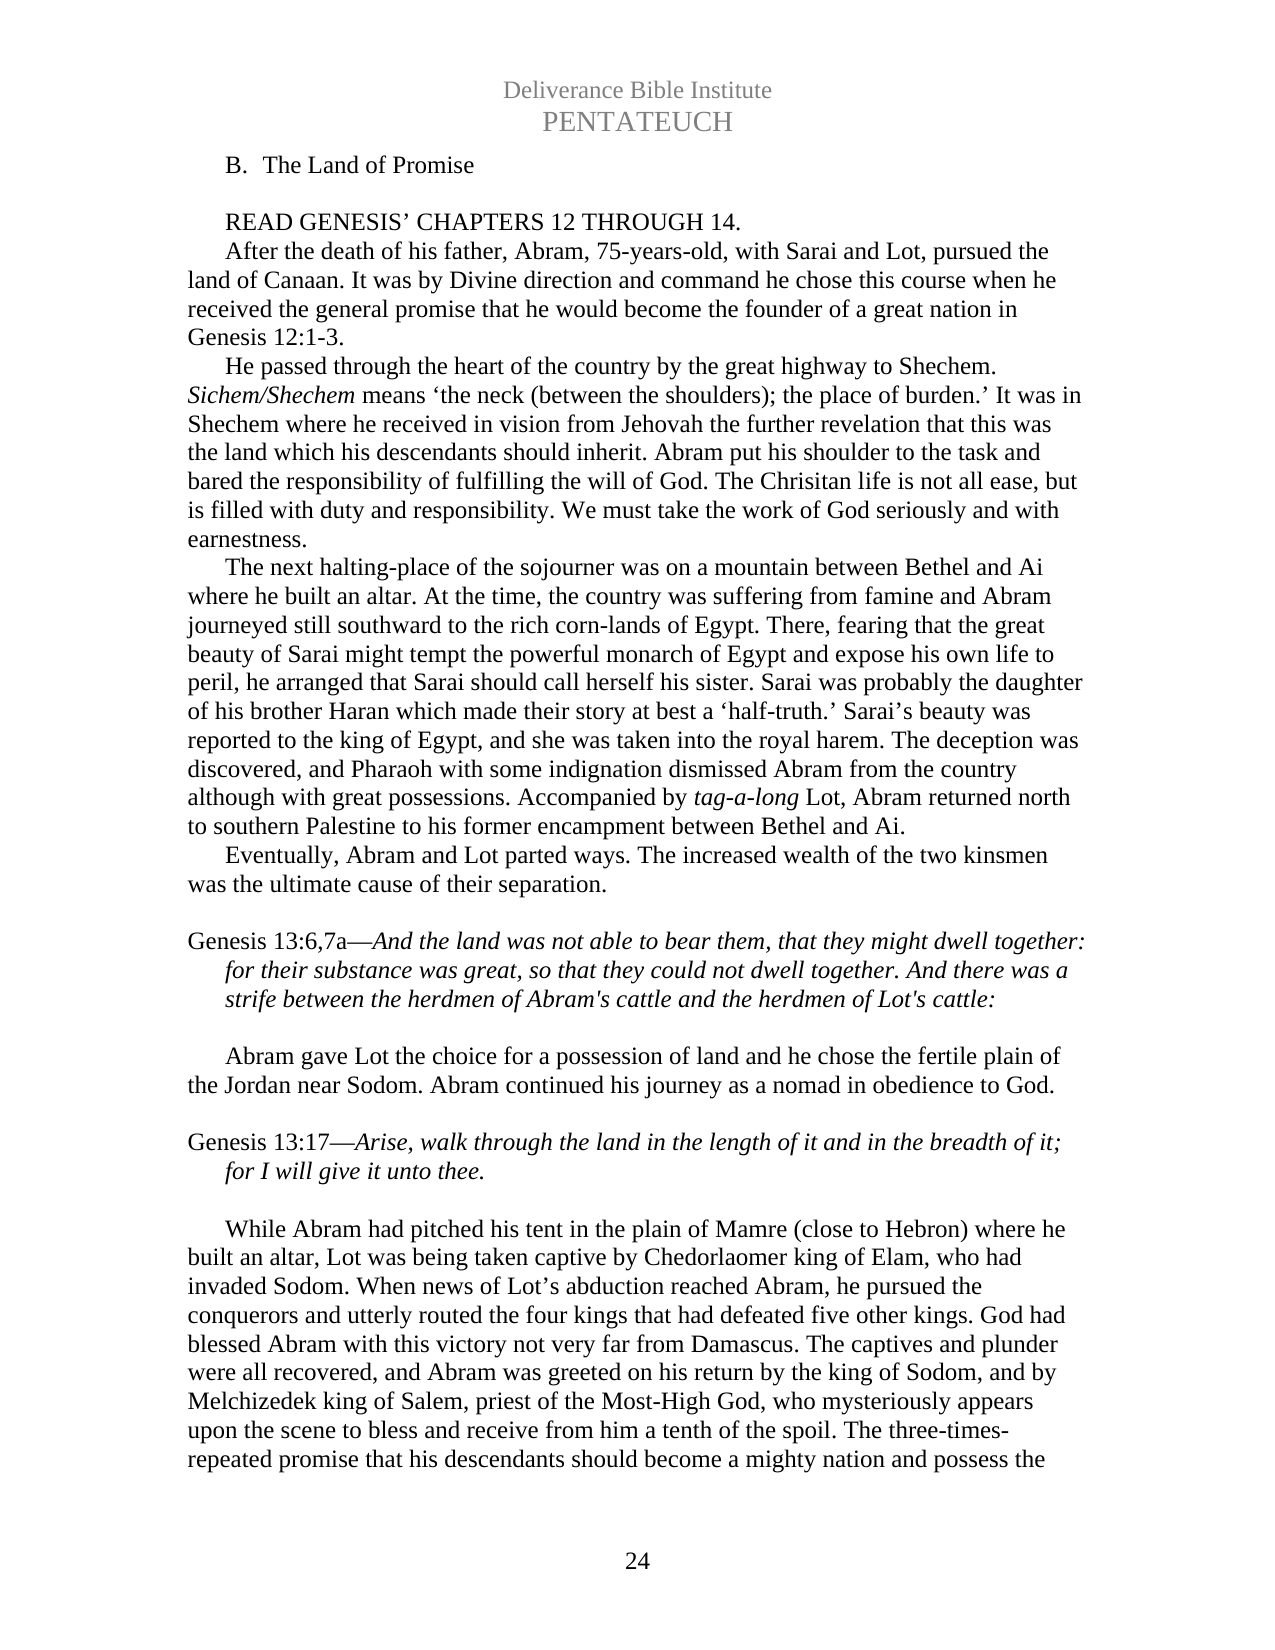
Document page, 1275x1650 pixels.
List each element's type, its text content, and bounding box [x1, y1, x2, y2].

text He passed through the heart of the country by the great highway to Shechem. Sichem/Shechem means ‘the neck (between the shoulders); the place of burden.’ It was in Shechem where he received in vision from Jehovah the further revelation that this was the land which his descendants should inherit. Abram put his shoulder to the task and bared the responsibility of fulfilling the will of God. The Chrisitan life is not all ease, but is filled with duty and responsibility. We must take the work of God seriously and with earnestness. [187, 351, 1087, 552]
text After the death of his father, Abram, 75-years-old, with Sarai and Lot, pursued the land of Canaan. It was by Divine direction and command he chose this course when he received the general promise that he would become the founder of a great nation in Genesis 12:1-3. [187, 236, 1087, 351]
text READ GENESIS’ CHAPTERS 12 THROUGH 14. [187, 207, 1087, 236]
list The Land of Promise [225, 150, 1087, 179]
text Genesis 13:6,7a—And the land was not able to bear them, that they might dwell together: for their substance was great, so that they could not dwell together. And there was a strife between the herdmen of Abram's cattle and the herdmen of Lot's cattle: [187, 926, 1087, 1012]
text The next halting-place of the sojourner was on a mountain between Bethel and Ai where he built an altar. At the time, the country was suffering from famine and Abram journeyed still southward to the rich corn-lands of Egypt. There, fearing that the great beauty of Sarai might tempt the powerful monarch of Egypt and expose his own life to peril, he arranged that Sarai should call herself his sister. Sarai was probably the daughter of his brother Haran which made their story at best a ‘half-truth.’ Sarai’s beauty was reported to the king of Egypt, and she was taken into the royal harem. The deception was discovered, and Pharaoh with some indignation dismissed Abram from the country although with great possessions. Accompanied by tag-a-long Lot, Abram returned north to southern Palestine to his former encampment between Bethel and Ai. [187, 552, 1087, 840]
text Genesis 13:17—Arise, walk through the land in the length of it and in the breadth of it; for I will give it unto thee. [187, 1127, 1087, 1185]
text Eventually, Abram and Lot parted ways. The increased wealth of the two kinsmen was the ultimate cause of their separation. [187, 840, 1087, 897]
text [187, 1214, 1087, 1472]
text Abram gave Lot the choice for a possession of land and he chose the fertile plain of the Jordan near Sodom. Abram continued his journey as a nomad in obedience to God. [187, 1041, 1087, 1099]
